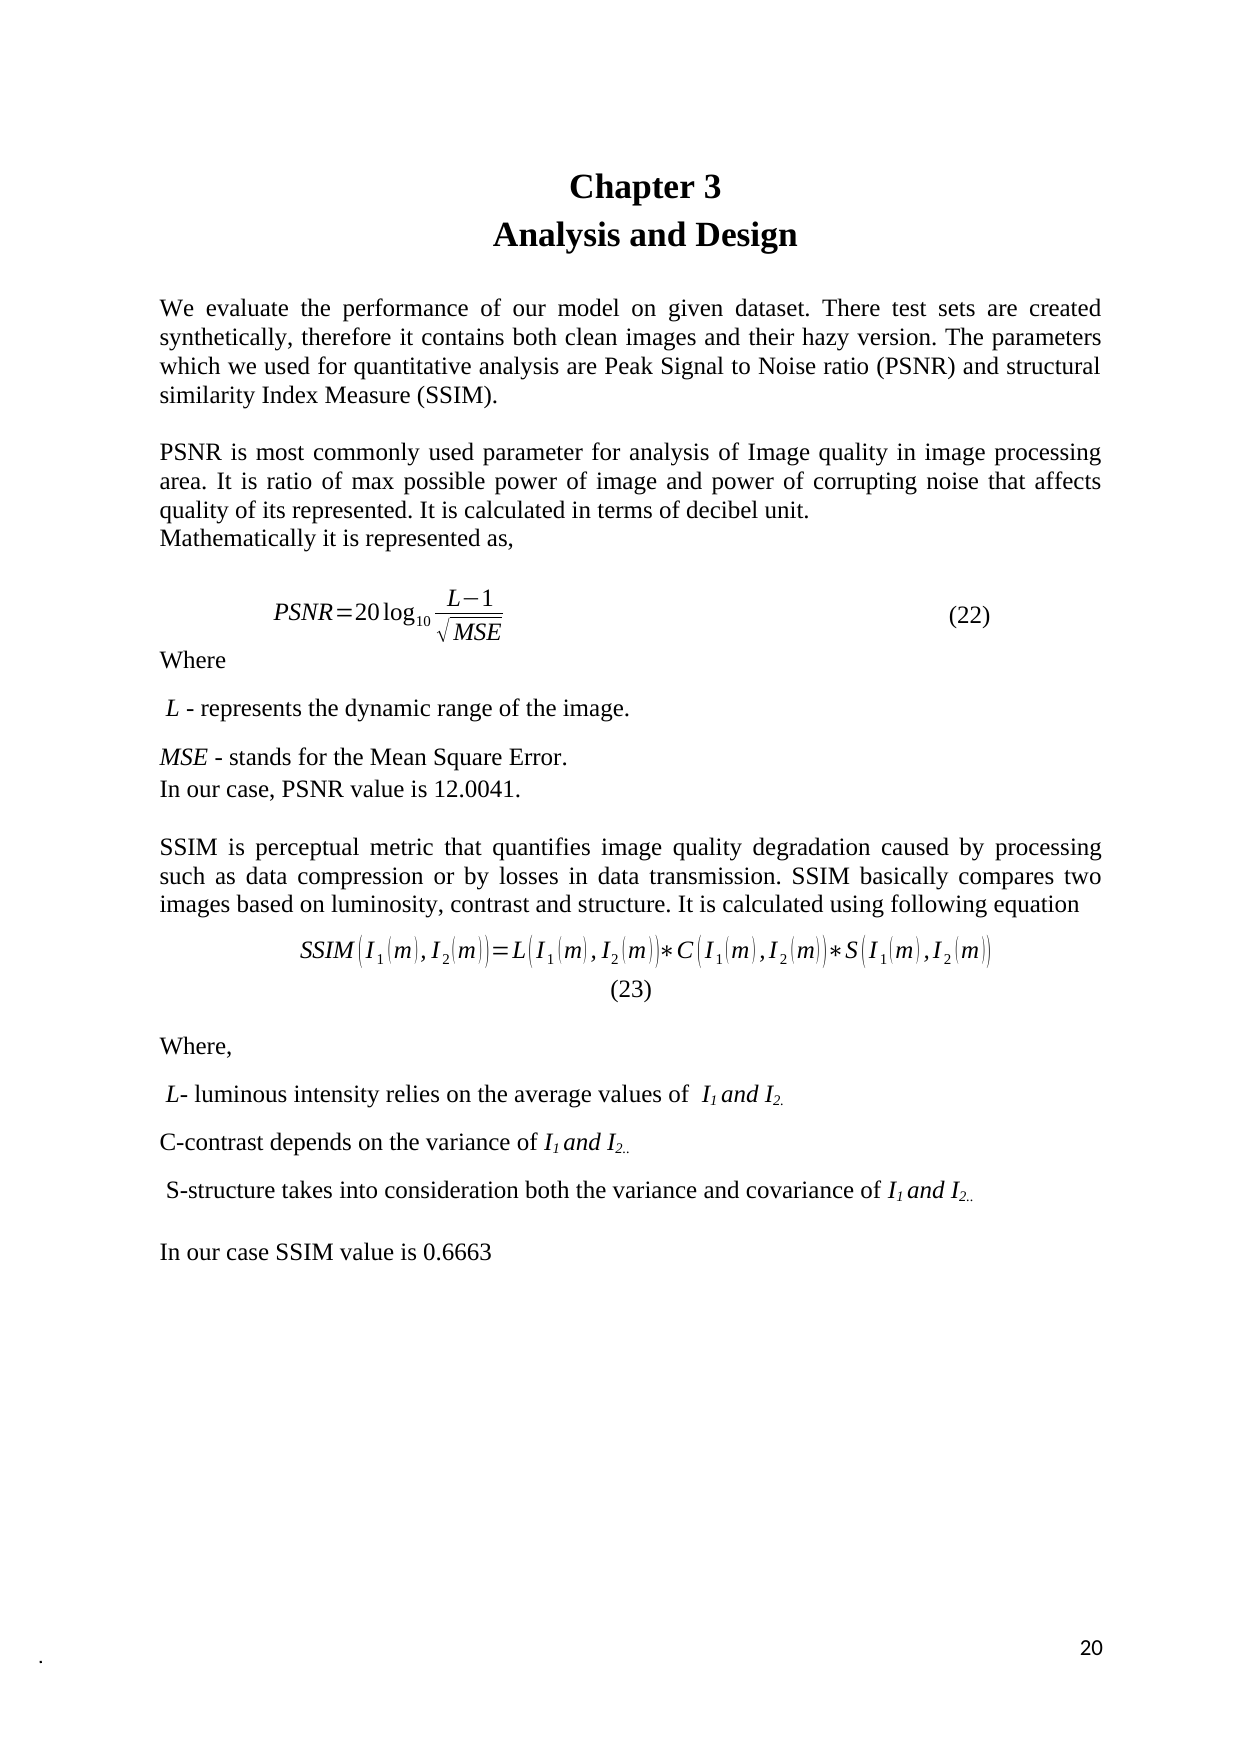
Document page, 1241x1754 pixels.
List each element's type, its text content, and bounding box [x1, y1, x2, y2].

text Where [159, 646, 1103, 674]
subtitle Chapter 3 [103, 165, 1187, 206]
text L- luminous intensity relies on the average values of I1 and I2. [103, 1079, 1187, 1108]
subtitle Analysis and Design [103, 213, 1187, 254]
text L - represents the dynamic range of the image. [103, 693, 1187, 722]
text Where, [159, 1031, 1103, 1060]
text (23) [159, 974, 1103, 1003]
text SSIM is perceptual metric that quantifies image quality degradation caused by processing such as data compression or by losses in data transmission. SSIM basically compares two images based on luminosity, contrast and structure. It is calculated using following equation [159, 832, 1103, 918]
text S-structure takes into consideration both the variance and covariance of I1 and I2.. [103, 1175, 1187, 1204]
text PSNR is most commonly used parameter for analysis of Image quality in image processing area. It is ratio of max possible power of image and power of corrupting noise that affects quality of its represented. It is calculated in terms of decibel unit. [159, 437, 1103, 523]
text C-contrast depends on the variance of I1 and I2.. [103, 1127, 1187, 1156]
text MSE - stands for the Mean Square Error. [103, 742, 1187, 770]
text Mathematically it is represented as, [159, 523, 1103, 552]
text In our case SSIM value is 0.6663 [159, 1237, 1103, 1266]
text In our case, PSNR value is 12.0041. [159, 774, 1103, 803]
text (22) [159, 584, 1103, 646]
text We evaluate the performance of our model on given dataset. There test sets are created synthetically, therefore it contains both clean images and their hazy version. The parameters which we used for quantitative analysis are Peak Signal to Noise ratio (PSNR) and structural similarity Index Measure (SSIM). [159, 293, 1103, 408]
